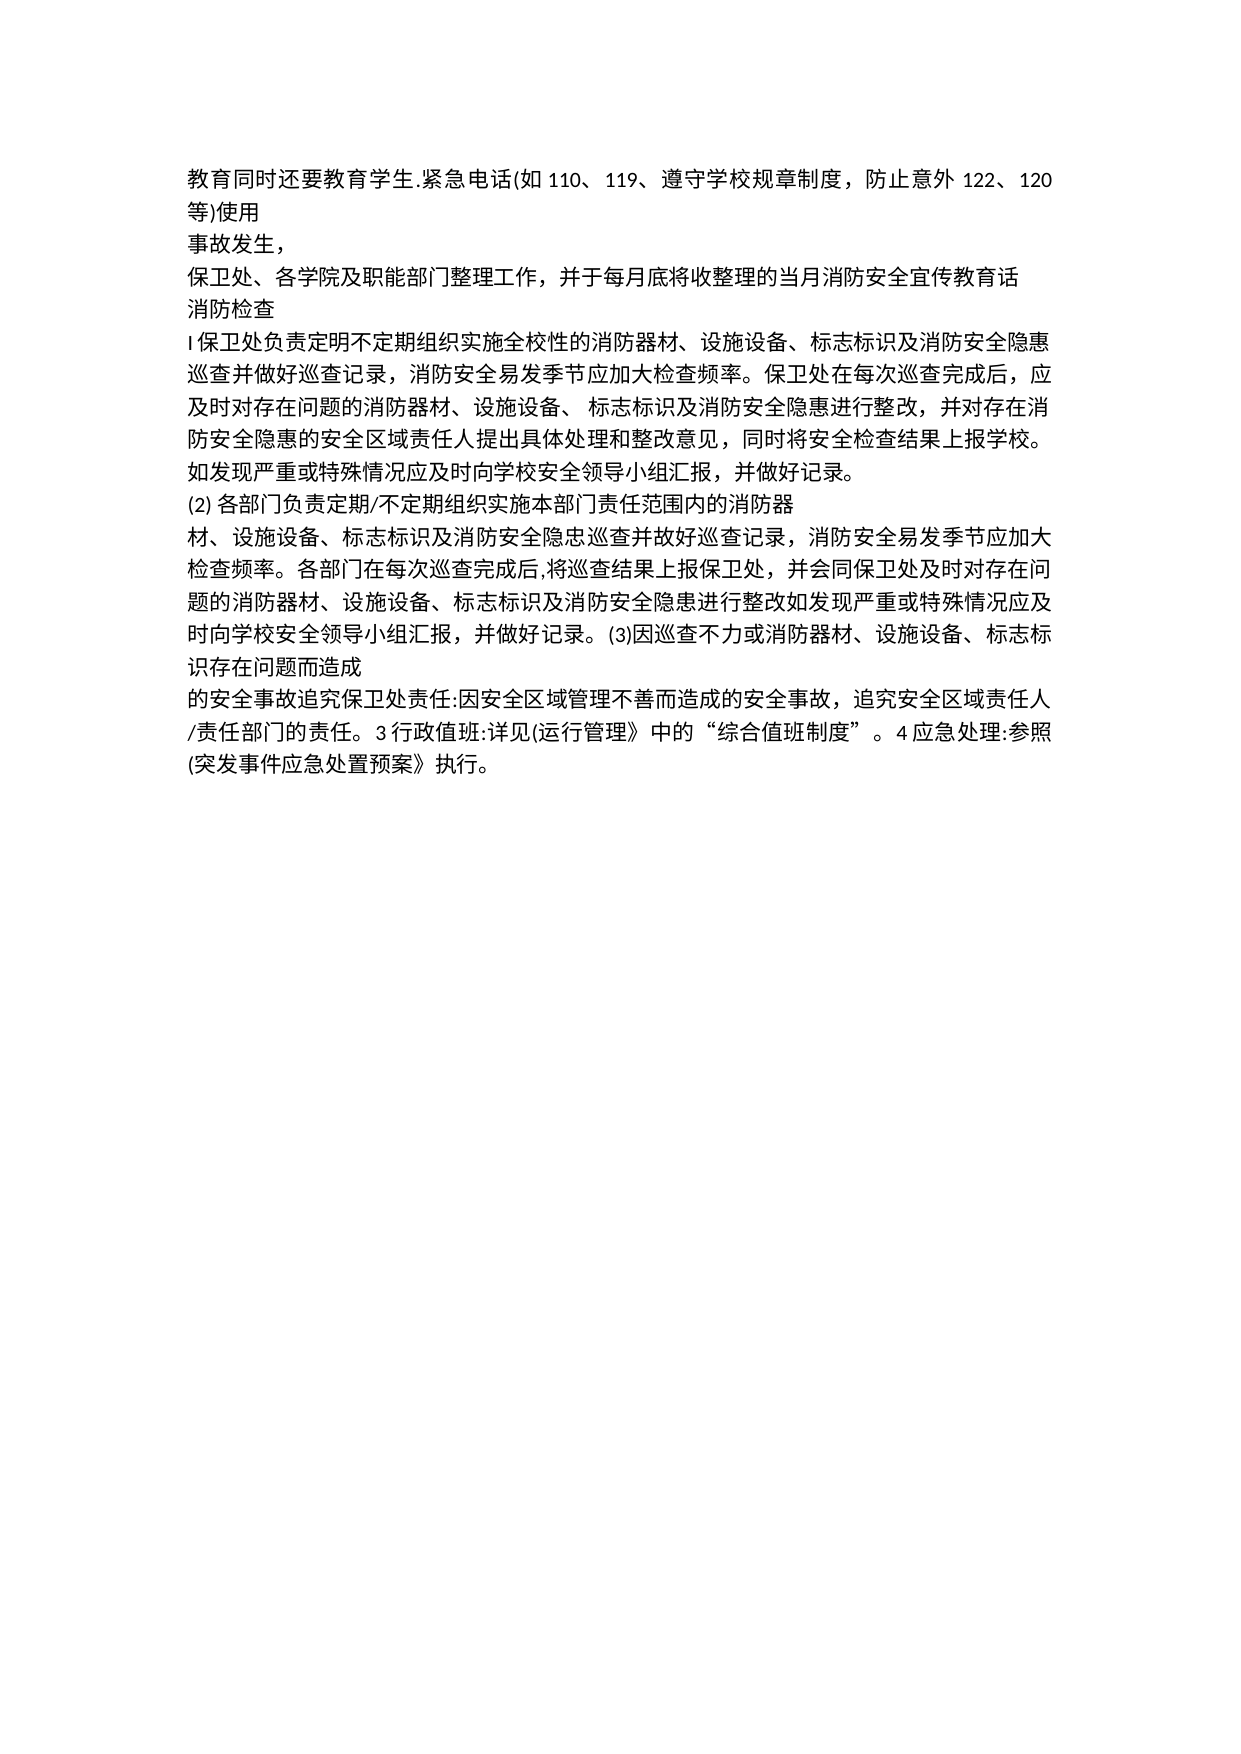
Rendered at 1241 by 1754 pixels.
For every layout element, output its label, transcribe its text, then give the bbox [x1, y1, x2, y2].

text 消防检查 [187, 292, 1053, 324]
text 材、设施设备、标志标识及消防安全隐忠巡查并故好巡查记录，消防安全易发季节应加大检查频率。各部门在每次巡查完成后,将巡查结果上报保卫处，并会同保卫处及时对存在问题的消防器材、设施设备、标志标识及消防安全隐患进行整改如发现严重或特殊情况应及时向学校安全领导小组汇报，并做好记录。(3)因巡查不力或消防器材、设施设备、标志标识存在问题而造成 [187, 519, 1053, 682]
text 的安全事故追究保卫处责任:因安全区域管理不善而造成的安全事故，追究安全区域责任人/责任部门的责任。3行政值班:详见(运行管理》中的“综合值班制度”。4应急处理:参照(突发事件应急处置预案》执行。 [187, 682, 1053, 779]
text 教育同时还要教育学生.紧急电话(如110、119、遵守学校规章制度，防止意外122、120等)使用 [187, 162, 1053, 227]
text I保卫处负责定明不定期组织实施全校性的消防器材、设施设备、标志标识及消防安全隐惠巡查并做好巡查记录，消防安全易发季节应加大检查频率。保卫处在每次巡查完成后，应及时对存在问题的消防器材、设施设备、 标志标识及消防安全隐惠进行整改，并对存在消防安全隐惠的安全区域责任人提出具体处理和整改意见，同时将安全检查结果上报学校。如发现严重或特殊情况应及时向学校安全领导小组汇报，并做好记录。 [187, 324, 1053, 487]
text 保卫处、各学院及职能部门整理工作，并于每月底将收整理的当月消防安全宜传教育话 [187, 259, 1053, 292]
text 事故发生， [187, 227, 1053, 259]
text (2) 各部门负责定期/不定期组织实施本部门责任范围内的消防器 [187, 487, 1053, 519]
